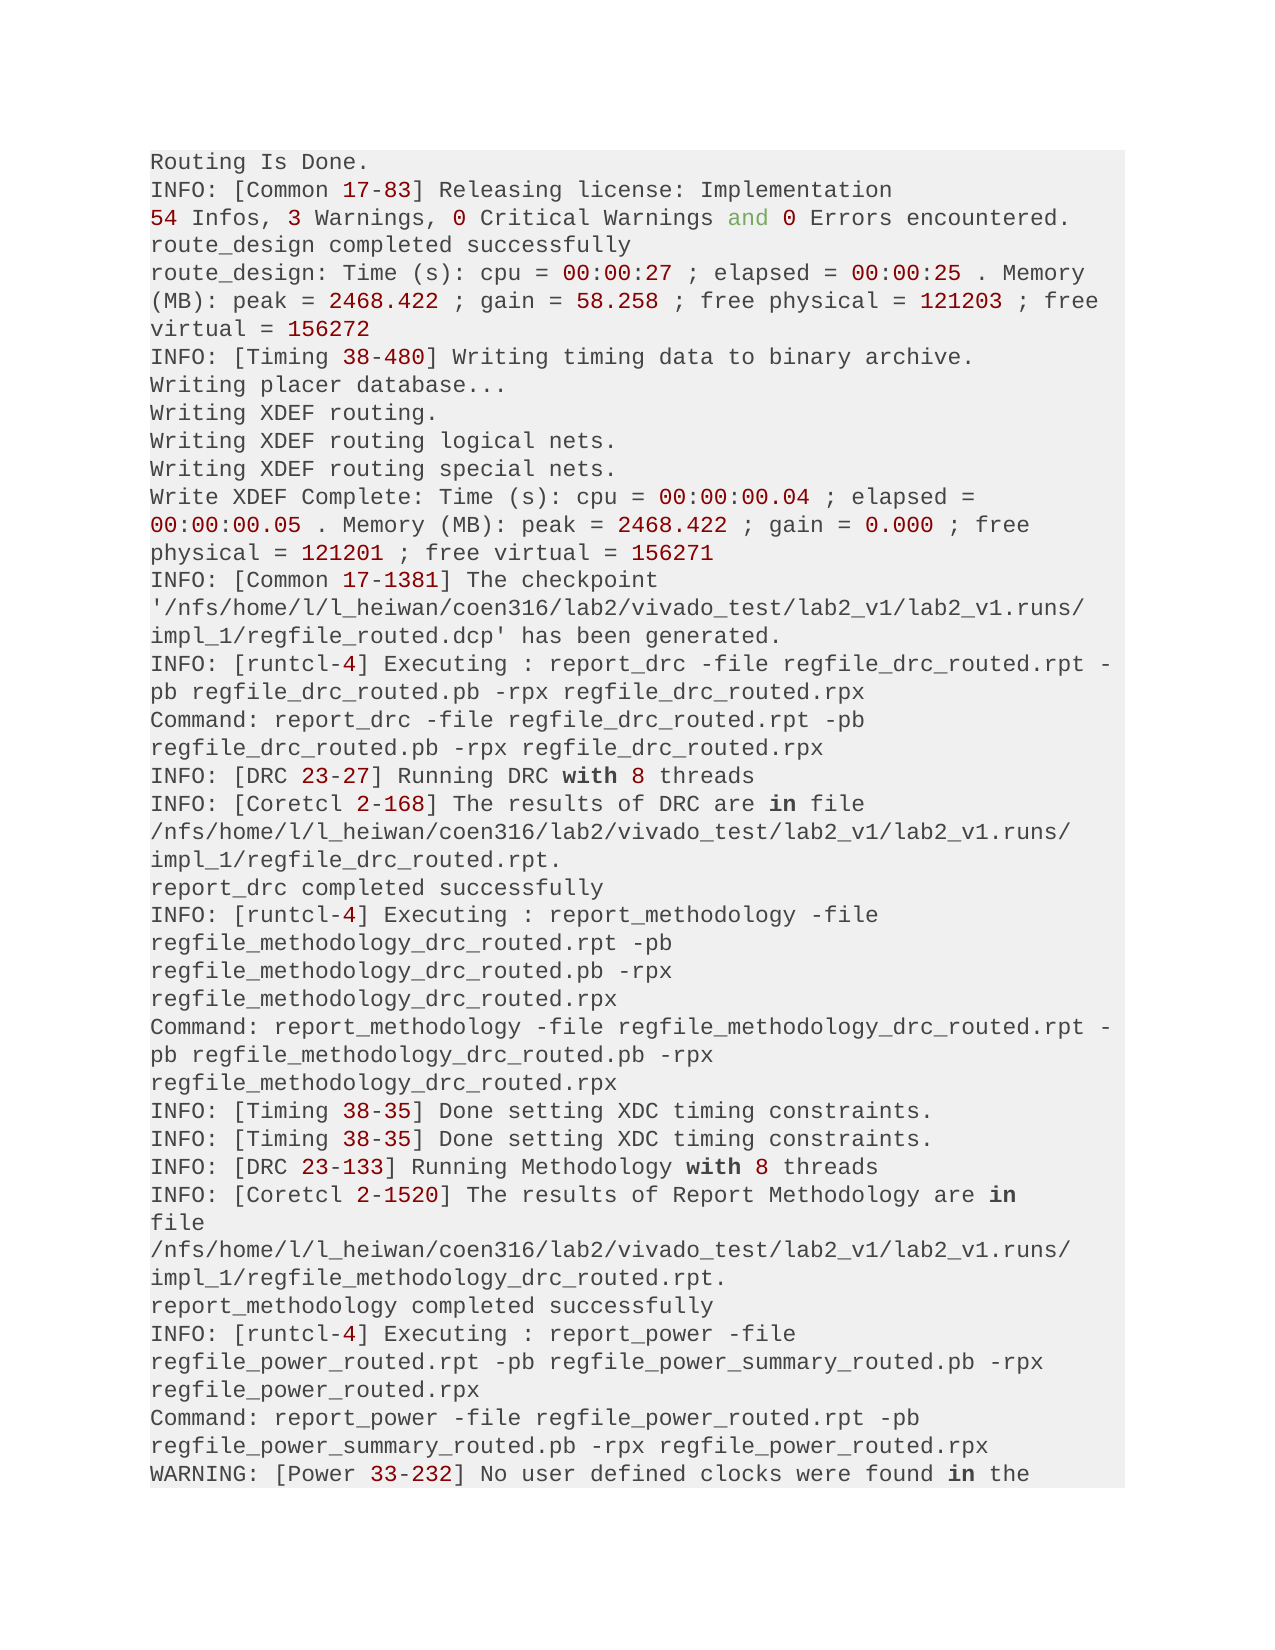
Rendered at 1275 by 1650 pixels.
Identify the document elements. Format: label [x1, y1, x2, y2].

text [150, 150, 1125, 1488]
